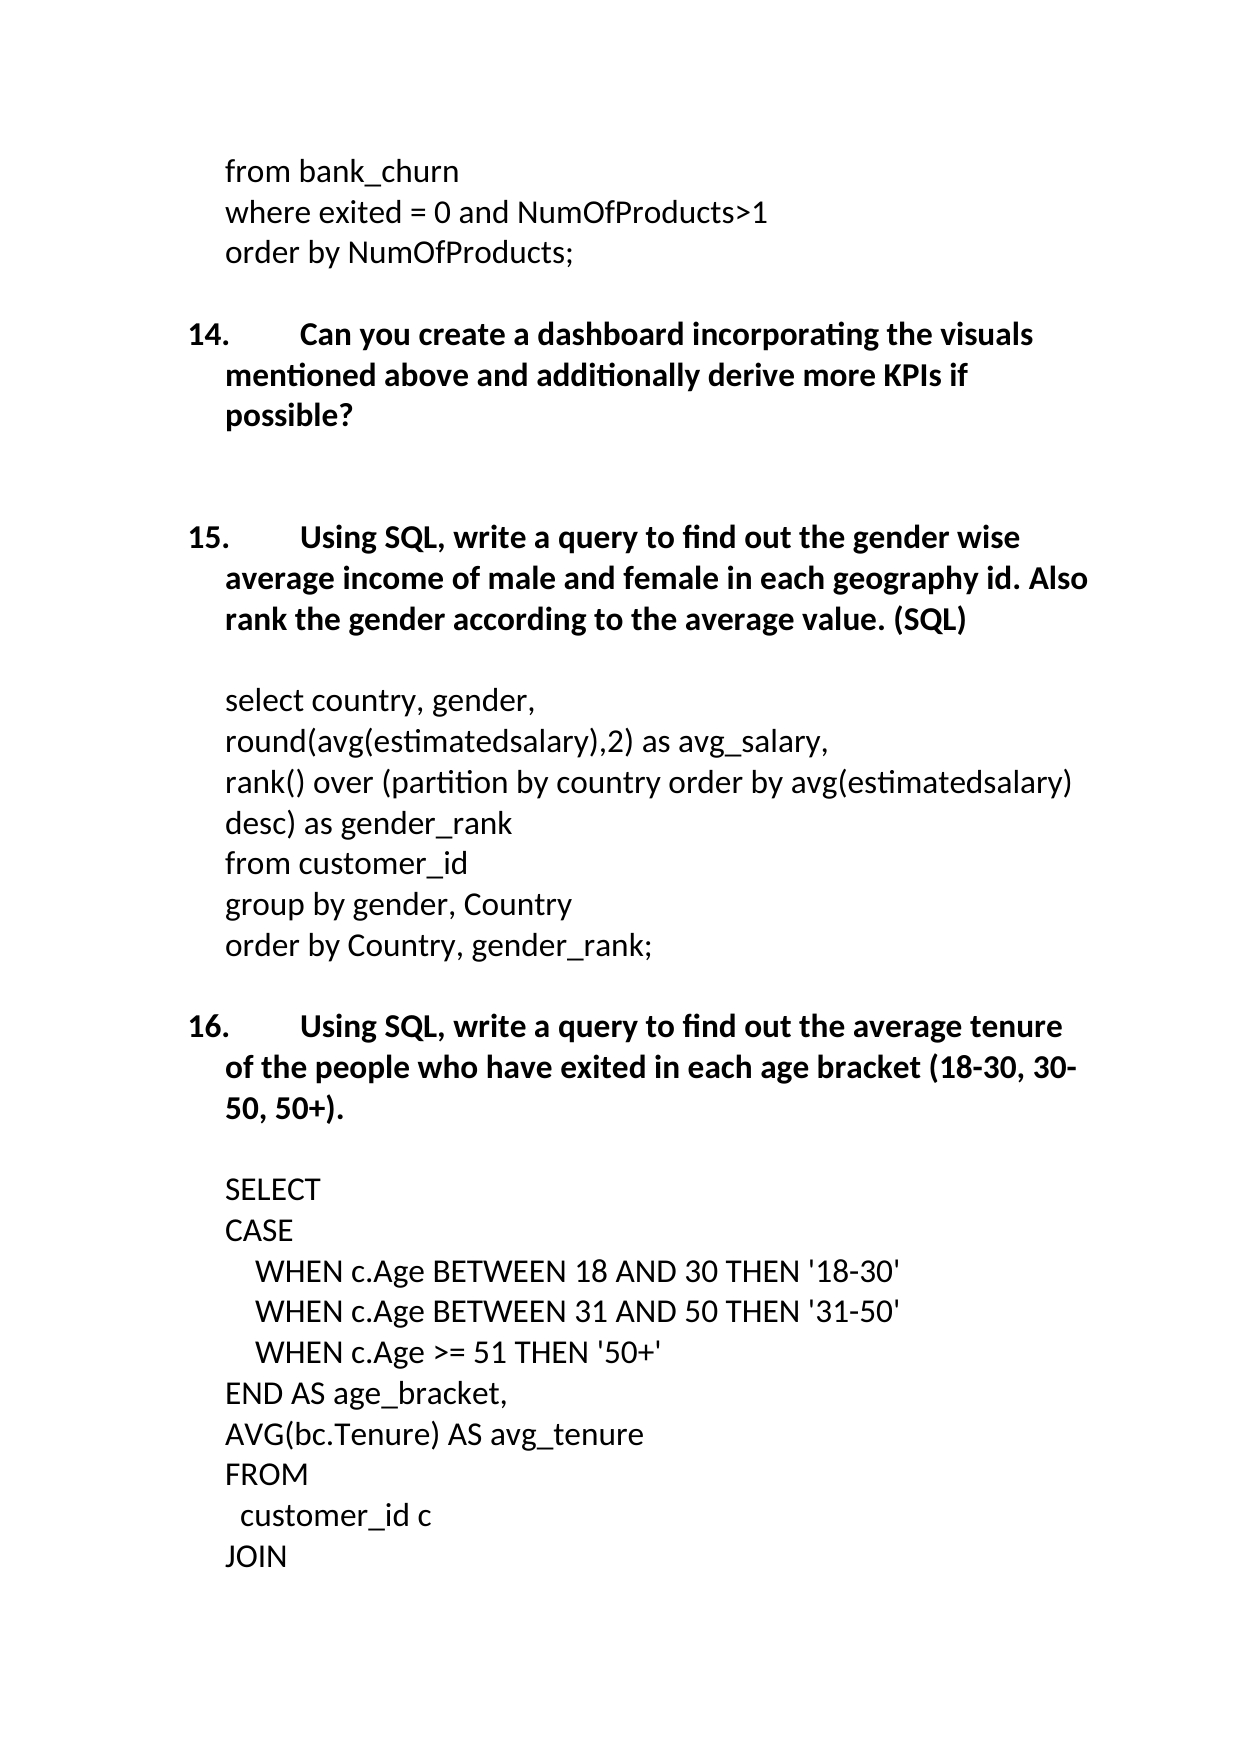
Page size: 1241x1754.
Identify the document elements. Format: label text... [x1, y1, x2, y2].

list from customer_id [225, 842, 1090, 883]
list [225, 1290, 1090, 1331]
list JOIN [225, 1535, 1090, 1576]
list END AS age_bracket, [225, 1372, 1090, 1413]
list order by Country, gender_rank; [225, 924, 1090, 964]
list group by gender, Country [225, 883, 1090, 924]
list order by NumOfProducts; [225, 231, 1090, 272]
list customer_id c [225, 1494, 1090, 1535]
list Using SQL, write a query to find out the gender wise average income of male and female in each geography id. Also rank the gender according to the average value. (SQL) [187, 517, 1090, 639]
list select country, gender, [225, 679, 1090, 720]
list CASE [225, 1209, 1090, 1250]
list SELECT [225, 1168, 1090, 1209]
list round(avg(estimatedsalary),2) as avg_salary, [225, 720, 1090, 761]
list Can you create a dashboard incorporating the visuals mentioned above and additionally derive more KPIs if possible? [187, 313, 1090, 435]
list Using SQL, write a query to find out the average tenure of the people who have exited in each age bracket (18-30, 30-50, 50+). [187, 1005, 1090, 1127]
list FROM [225, 1453, 1090, 1494]
list rank() over (partition by country order by avg(estimatedsalary) desc) as gender_rank [225, 761, 1090, 842]
list AVG(bc.Tenure) AS avg_tenure [225, 1413, 1090, 1453]
list WHEN c.Age >= 51 THEN '50+' [225, 1331, 1090, 1372]
list WHEN c.Age BETWEEN 18 AND 30 THEN '18-30' [225, 1250, 1090, 1290]
list where exited = 0 and NumOfProducts>1 [225, 191, 1090, 231]
list from bank_churn [225, 150, 1090, 191]
